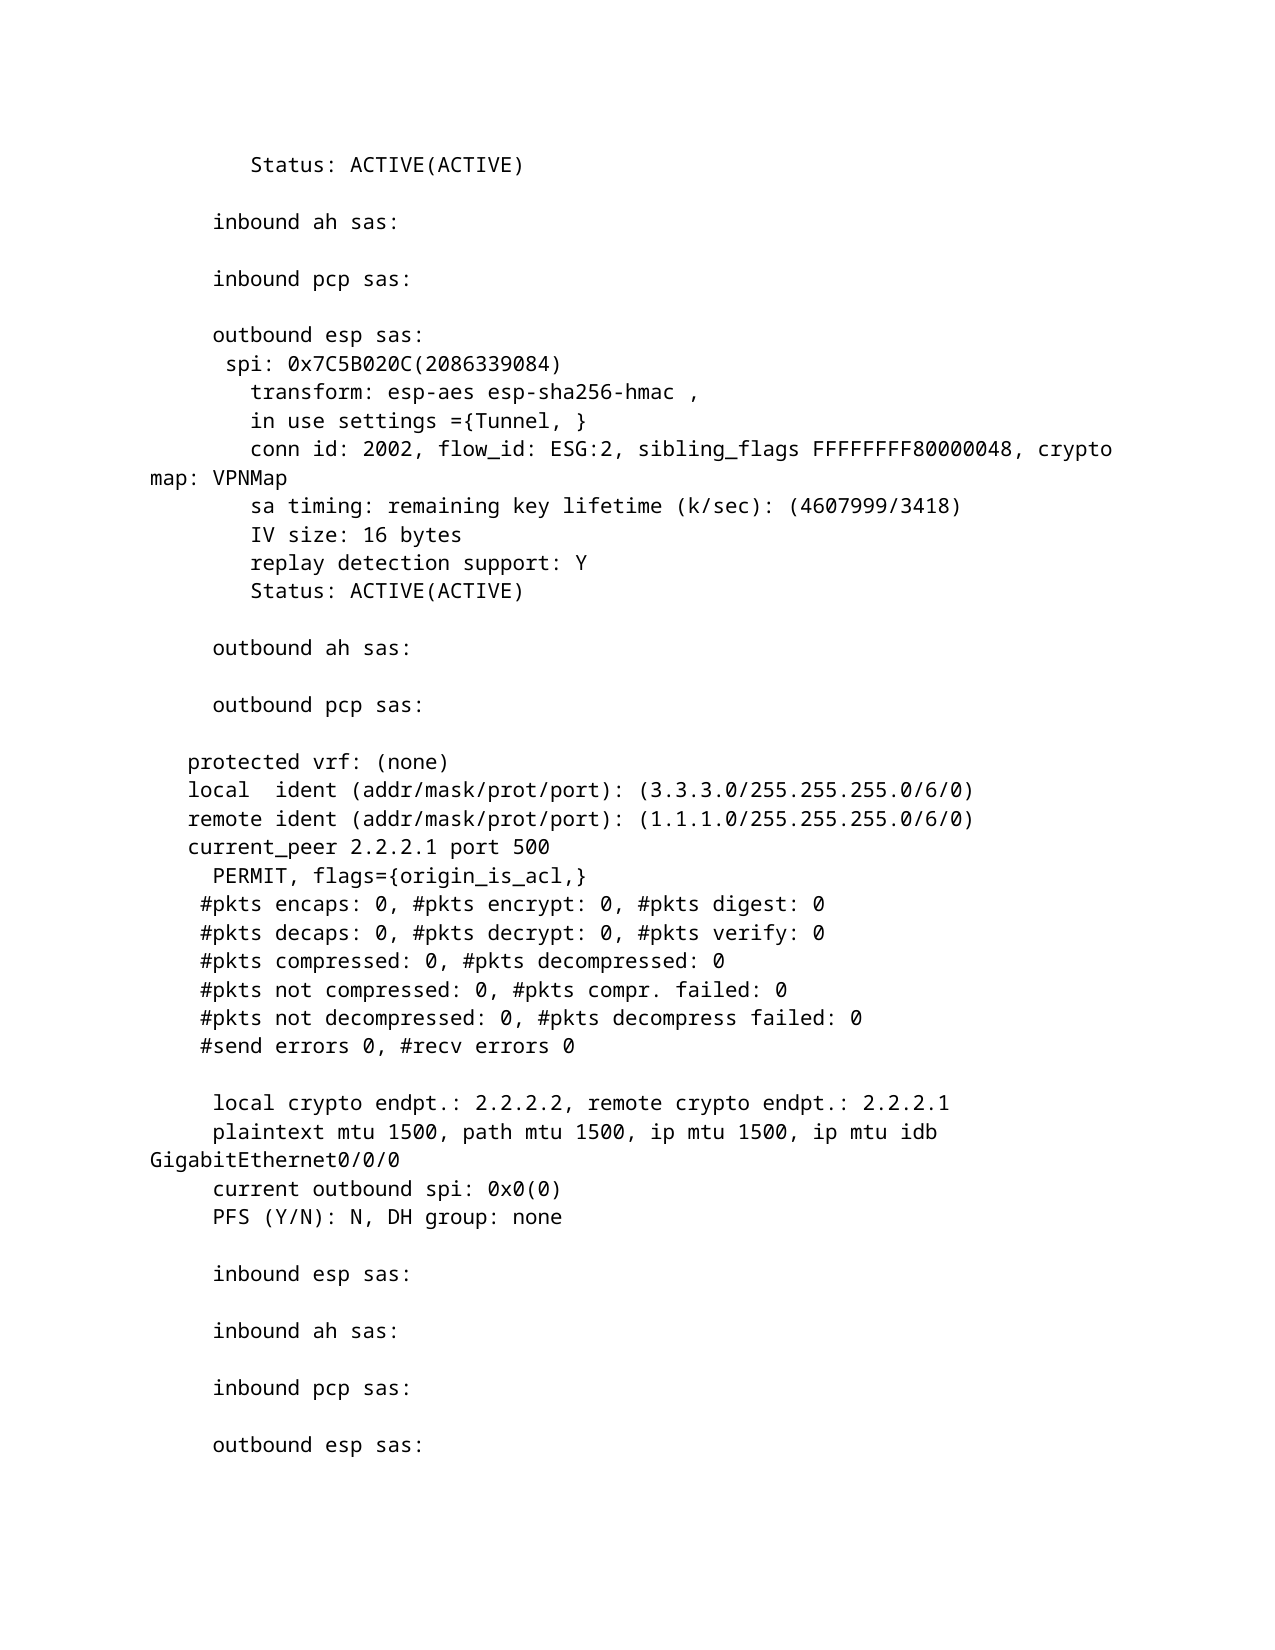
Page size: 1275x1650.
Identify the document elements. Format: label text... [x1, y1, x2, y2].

text remote ident (addr/mask/prot/port): (1.1.1.0/255.255.255.0/6/0) [150, 804, 1125, 832]
text current outbound spi: 0x0(0) [150, 1174, 1125, 1202]
text outbound pcp sas: [150, 690, 1125, 719]
text local ident (addr/mask/prot/port): (3.3.3.0/255.255.255.0/6/0) [150, 776, 1125, 804]
text #send errors 0, #recv errors 0 [150, 1032, 1125, 1060]
text sa timing: remaining key lifetime (k/sec): (4607999/3418) [150, 491, 1125, 520]
text #pkts not decompressed: 0, #pkts decompress failed: 0 [150, 1003, 1125, 1032]
text inbound ah sas: [150, 1316, 1125, 1344]
text in use settings ={Tunnel, } [150, 406, 1125, 434]
text replay detection support: Y [150, 548, 1125, 577]
text conn id: 2002, flow_id: ESG:2, sibling_flags FFFFFFFF80000048, crypto map: VPNMap [150, 434, 1125, 491]
text outbound esp sas: [150, 321, 1125, 349]
text Status: ACTIVE(ACTIVE) [150, 577, 1125, 605]
text protected vrf: (none) [150, 747, 1125, 776]
text local crypto endpt.: 2.2.2.2, remote crypto endpt.: 2.2.2.1 [150, 1088, 1125, 1117]
text inbound ah sas: [150, 207, 1125, 235]
text #pkts compressed: 0, #pkts decompressed: 0 [150, 946, 1125, 975]
text outbound esp sas: [150, 1430, 1125, 1458]
text #pkts decaps: 0, #pkts decrypt: 0, #pkts verify: 0 [150, 918, 1125, 946]
text inbound esp sas: [150, 1259, 1125, 1287]
text PFS (Y/N): N, DH group: none [150, 1202, 1125, 1231]
text #pkts encaps: 0, #pkts encrypt: 0, #pkts digest: 0 [150, 889, 1125, 918]
text PERMIT, flags={origin_is_acl,} [150, 861, 1125, 889]
text #pkts not compressed: 0, #pkts compr. failed: 0 [150, 975, 1125, 1003]
text current_peer 2.2.2.1 port 500 [150, 832, 1125, 861]
text inbound pcp sas: [150, 1373, 1125, 1401]
text Status: ACTIVE(ACTIVE) [150, 150, 1125, 178]
text inbound pcp sas: [150, 264, 1125, 292]
text outbound ah sas: [150, 633, 1125, 662]
text IV size: 16 bytes [150, 520, 1125, 548]
text spi: 0x7C5B020C(2086339084) [150, 349, 1125, 377]
text transform: esp-aes esp-sha256-hmac , [150, 377, 1125, 406]
text plaintext mtu 1500, path mtu 1500, ip mtu 1500, ip mtu idb GigabitEthernet0/0/0 [150, 1117, 1125, 1174]
